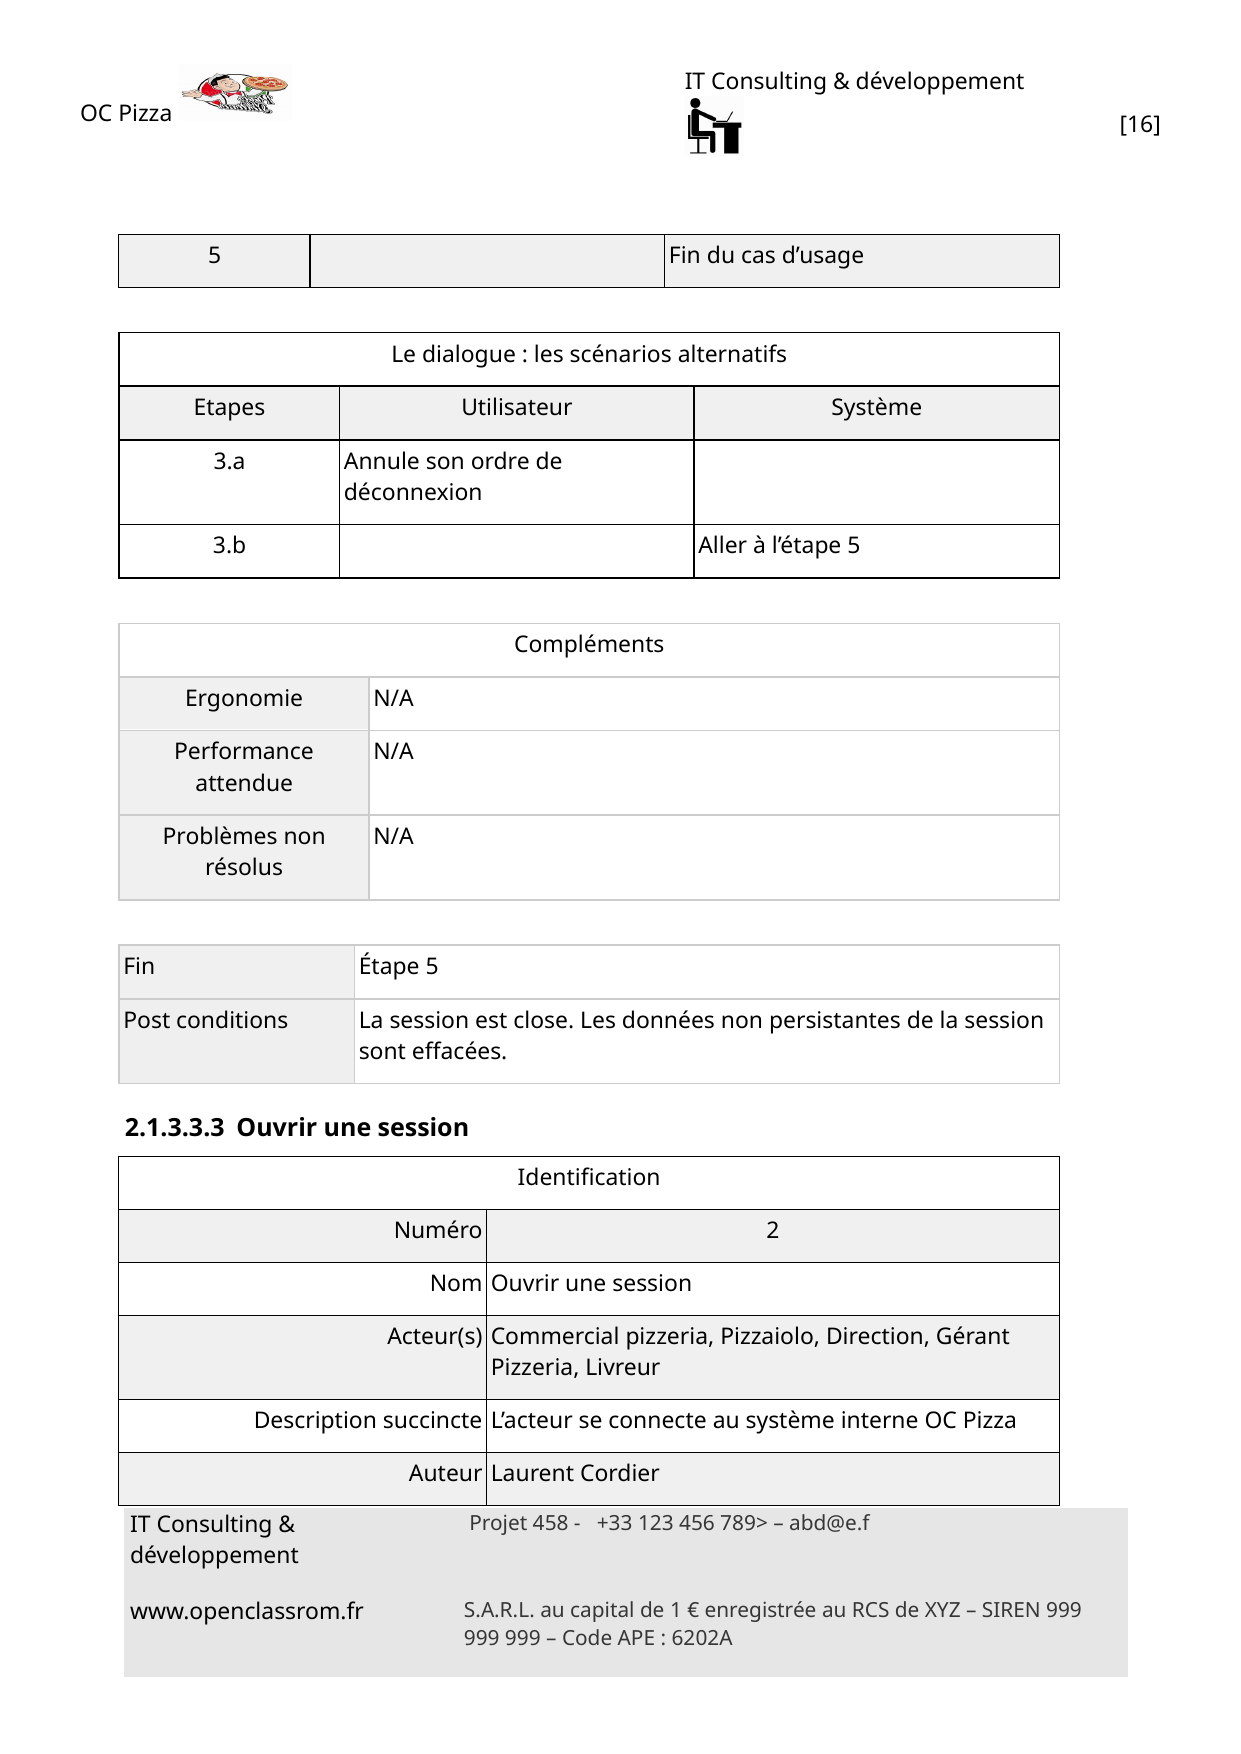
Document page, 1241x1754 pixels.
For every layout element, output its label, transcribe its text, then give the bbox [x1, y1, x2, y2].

table_cell [119, 1453, 486, 1505]
table_cell [120, 1000, 354, 1083]
table_cell [695, 441, 1059, 524]
table_cell [119, 1210, 486, 1262]
table_cell [665, 235, 1059, 287]
table_cell [370, 816, 1059, 899]
table_cell [695, 525, 1059, 577]
table_cell [120, 731, 368, 814]
table_header [120, 946, 354, 998]
table_header [355, 946, 1059, 998]
table_cell [119, 1316, 486, 1399]
table_cell [340, 441, 693, 524]
table_cell [120, 816, 368, 899]
table_cell [340, 525, 693, 577]
table_cell [487, 1210, 1059, 1262]
table_header [120, 624, 1059, 676]
table_cell [120, 678, 368, 729]
table_cell [120, 441, 339, 524]
table_cell [487, 1316, 1059, 1399]
table_cell [487, 1263, 1059, 1315]
table_cell [487, 1453, 1059, 1505]
table_cell [695, 387, 1059, 439]
table_cell [119, 1400, 486, 1452]
table_cell [119, 235, 309, 287]
picture [684, 96, 744, 156]
table_cell [120, 525, 339, 577]
subtitle Ouvrir une session [118, 1109, 1122, 1143]
table_cell [119, 1263, 486, 1315]
table_cell [340, 387, 693, 439]
table_header [119, 1157, 1059, 1209]
table_cell [355, 1000, 1059, 1083]
table_cell [487, 1400, 1059, 1452]
table_cell [311, 235, 664, 287]
table_cell [120, 387, 339, 439]
table_cell [370, 731, 1059, 814]
table_header [120, 333, 1059, 385]
table_cell [370, 678, 1059, 729]
picture [178, 64, 293, 121]
